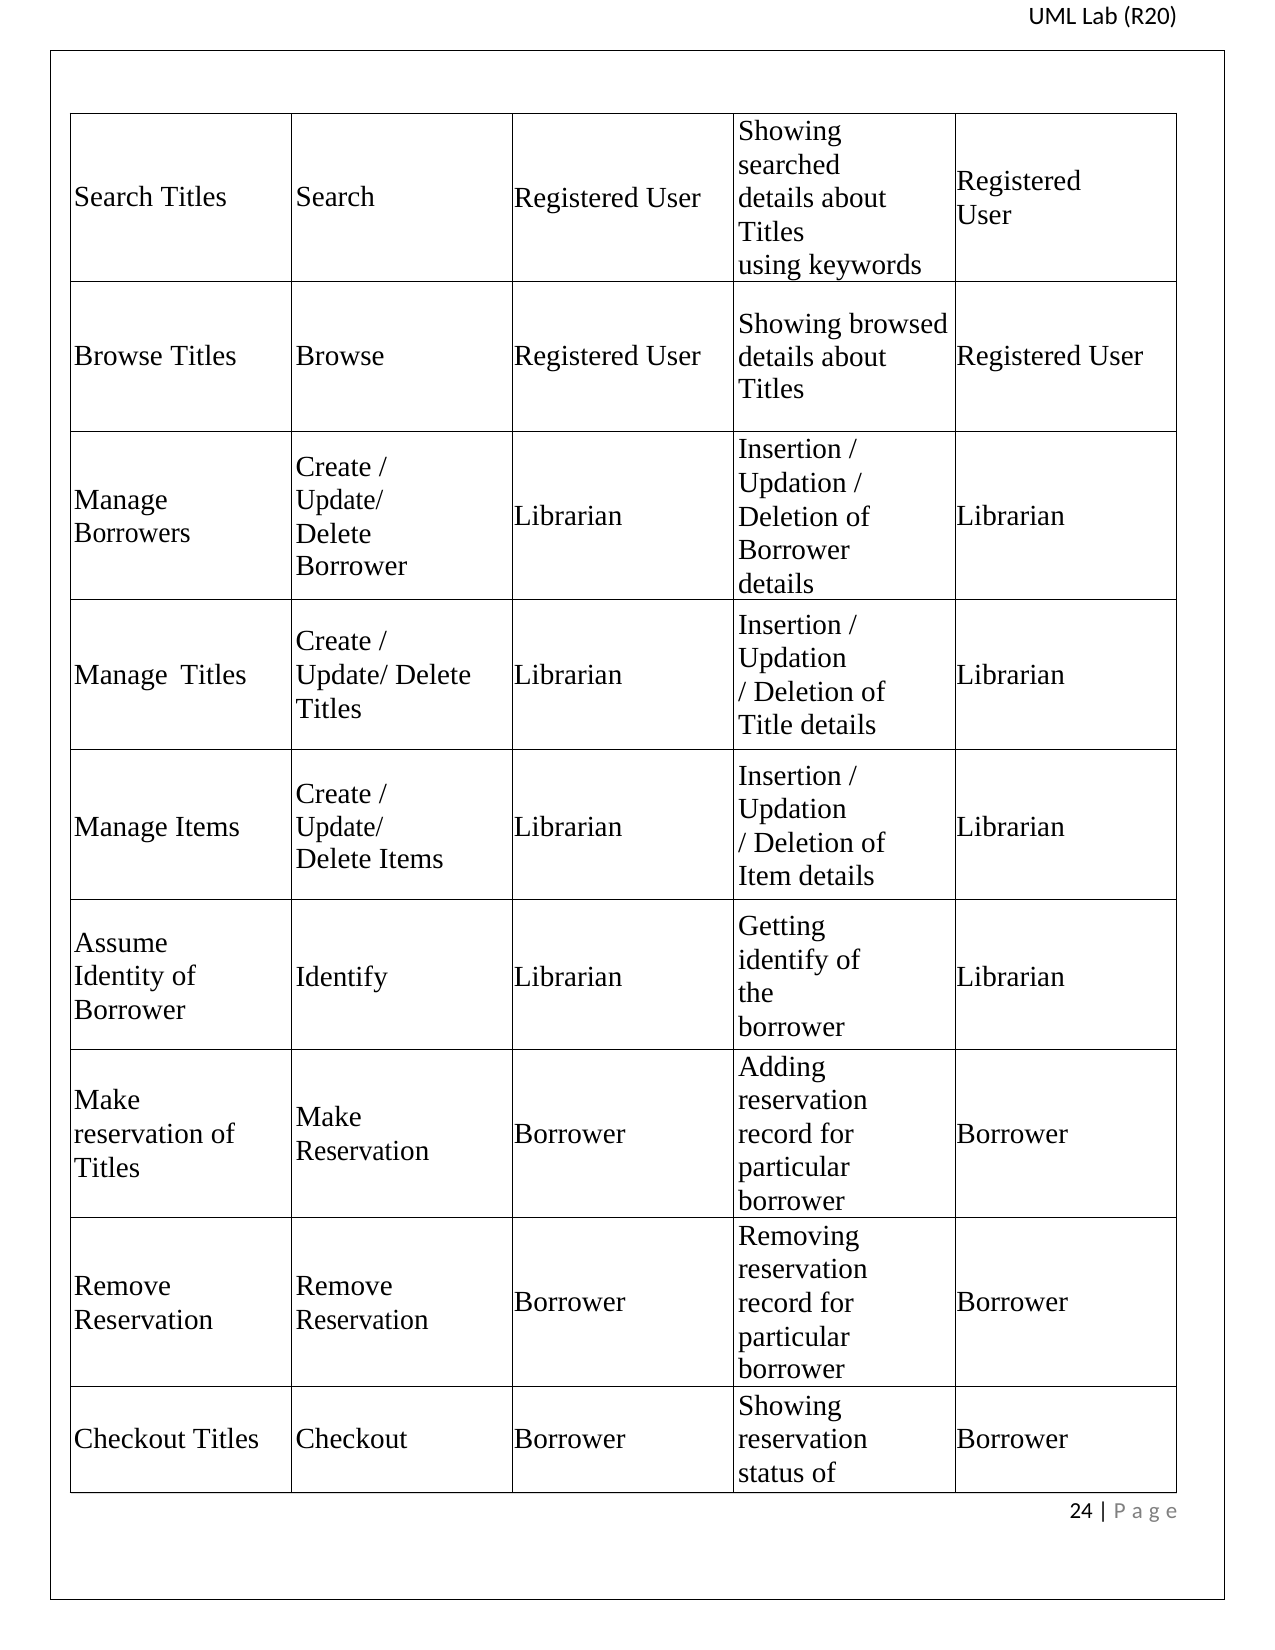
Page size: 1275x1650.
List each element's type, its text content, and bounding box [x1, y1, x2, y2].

table_cell Borrower [513, 1387, 733, 1492]
table_cell Remove Reservation [71, 1218, 291, 1386]
table_cell Browse [292, 282, 512, 431]
table_cell Librarian [513, 900, 733, 1049]
table_cell Registered User [956, 114, 1176, 281]
table_cell Showing browsed details about Titles [734, 282, 955, 431]
table_cell Librarian [956, 600, 1176, 749]
table_cell Borrower [956, 1218, 1176, 1386]
table_cell Create / Update/ Delete Borrower [292, 432, 512, 599]
table_cell Identify [292, 900, 512, 1049]
table_cell Librarian [513, 432, 733, 599]
table_cell Search Titles [71, 114, 291, 281]
table_cell Borrower [513, 1218, 733, 1386]
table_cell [734, 1387, 955, 1492]
table_cell Checkout [292, 1387, 512, 1492]
table_cell Create / Update/ Delete Items [292, 750, 512, 899]
table_cell Registered User [513, 282, 733, 431]
table_cell Remove Reservation [292, 1218, 512, 1386]
table_cell Manage Items [71, 750, 291, 899]
table_cell Librarian [513, 750, 733, 899]
table_cell Registered User [513, 114, 733, 281]
table_cell Assume Identity of Borrower [71, 900, 291, 1049]
table_cell Create / Update/ Delete Titles [292, 600, 512, 749]
table_cell Getting identify of the borrower [734, 900, 955, 1049]
table_cell Checkout Titles [71, 1387, 291, 1492]
table_cell Borrower [956, 1050, 1176, 1217]
table_cell Borrower [513, 1050, 733, 1217]
table_cell Make Reservation [292, 1050, 512, 1217]
table_cell Insertion / Updation / Deletion of Item details [734, 750, 955, 899]
table_cell Removing reservation record for particular borrower [734, 1218, 955, 1386]
table_cell Manage Titles [71, 600, 291, 749]
table_cell Borrower [956, 1387, 1176, 1492]
table_cell Librarian [956, 750, 1176, 899]
table_cell Adding reservation record for particular borrower [734, 1050, 955, 1217]
table_cell Showing searched details about Titles using keywords [734, 114, 955, 281]
table_cell Insertion / Updation / Deletion of Borrower details [734, 432, 955, 599]
table_cell Manage Borrowers [71, 432, 291, 599]
table_cell Insertion / Updation / Deletion of Title details [734, 600, 955, 749]
table_cell Make reservation of Titles [71, 1050, 291, 1217]
table_cell Browse Titles [71, 282, 291, 431]
table_cell Librarian [956, 900, 1176, 1049]
table_cell Librarian [956, 432, 1176, 599]
table_cell Search [292, 114, 512, 281]
table_cell Registered User [956, 282, 1176, 431]
table_cell Librarian [513, 600, 733, 749]
